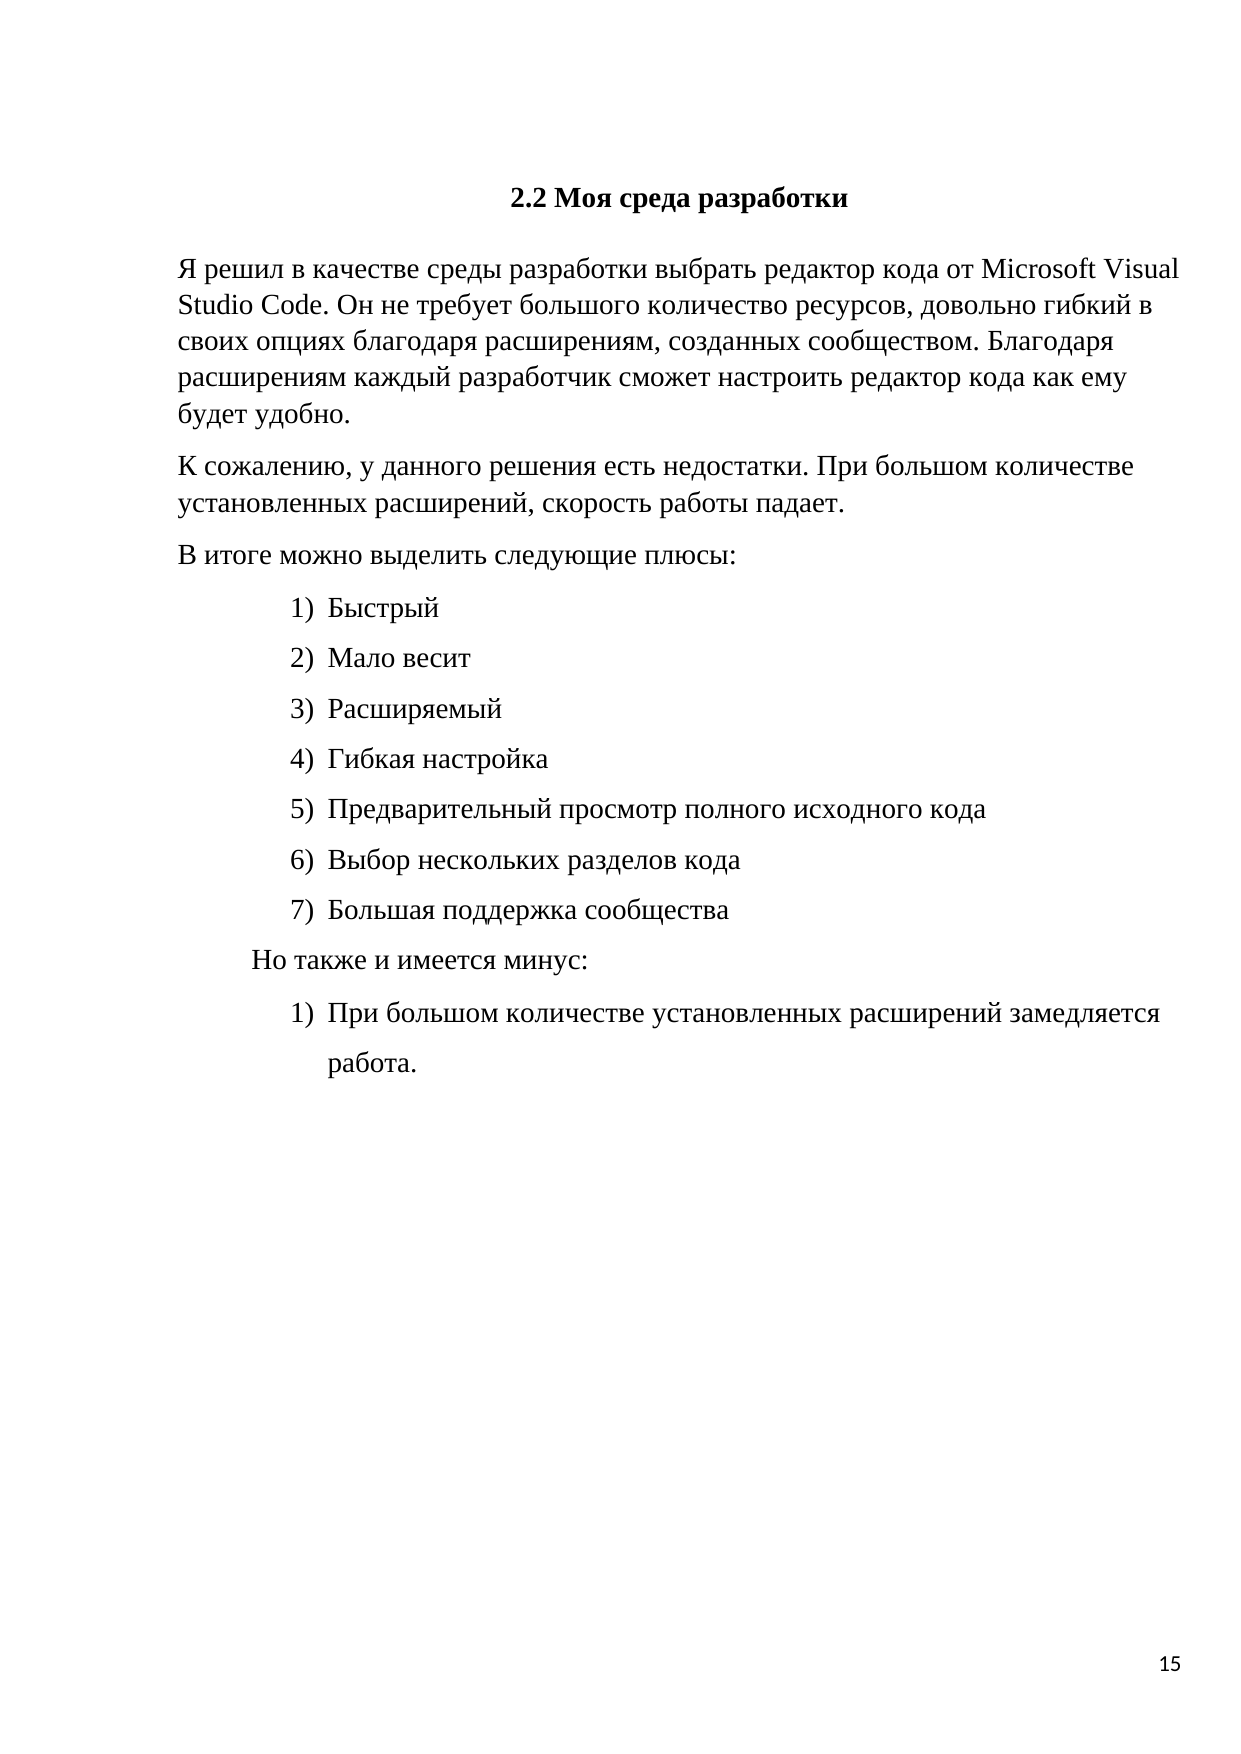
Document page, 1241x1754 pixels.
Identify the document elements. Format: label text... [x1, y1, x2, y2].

text Но также и имеется минус: [177, 942, 1181, 976]
list Мало весит [290, 641, 1181, 674]
text Я решил в качестве среды разработки выбрать редактор кода от Microsoft Visual Studio Code. Он не требует большого количество ресурсов, довольно гибкий в своих опциях благодаря расширениям, созданных сообществом. Благодаря расширениям каждый разработчик сможет настроить редактор кода как ему будет удобно. [177, 251, 1181, 429]
list Большая поддержка сообщества [290, 892, 1181, 926]
list Расширяемый [290, 691, 1181, 724]
subtitle 2.2 Моя среда разработки [177, 180, 1181, 213]
list При большом количестве установленных расширений замедляется работа. [290, 995, 1181, 1079]
text К сожалению, у данного решения есть недостатки. При большом количестве установленных расширений, скорость работы падает. [177, 448, 1181, 518]
list Быстрый [290, 590, 1181, 624]
list Гибкая настройка [290, 741, 1181, 775]
list Выбор нескольких разделов кода [290, 842, 1181, 875]
text В итоге можно выделить следующие плюсы: [177, 537, 1181, 571]
list Предварительный просмотр полного исходного кода [290, 792, 1181, 825]
